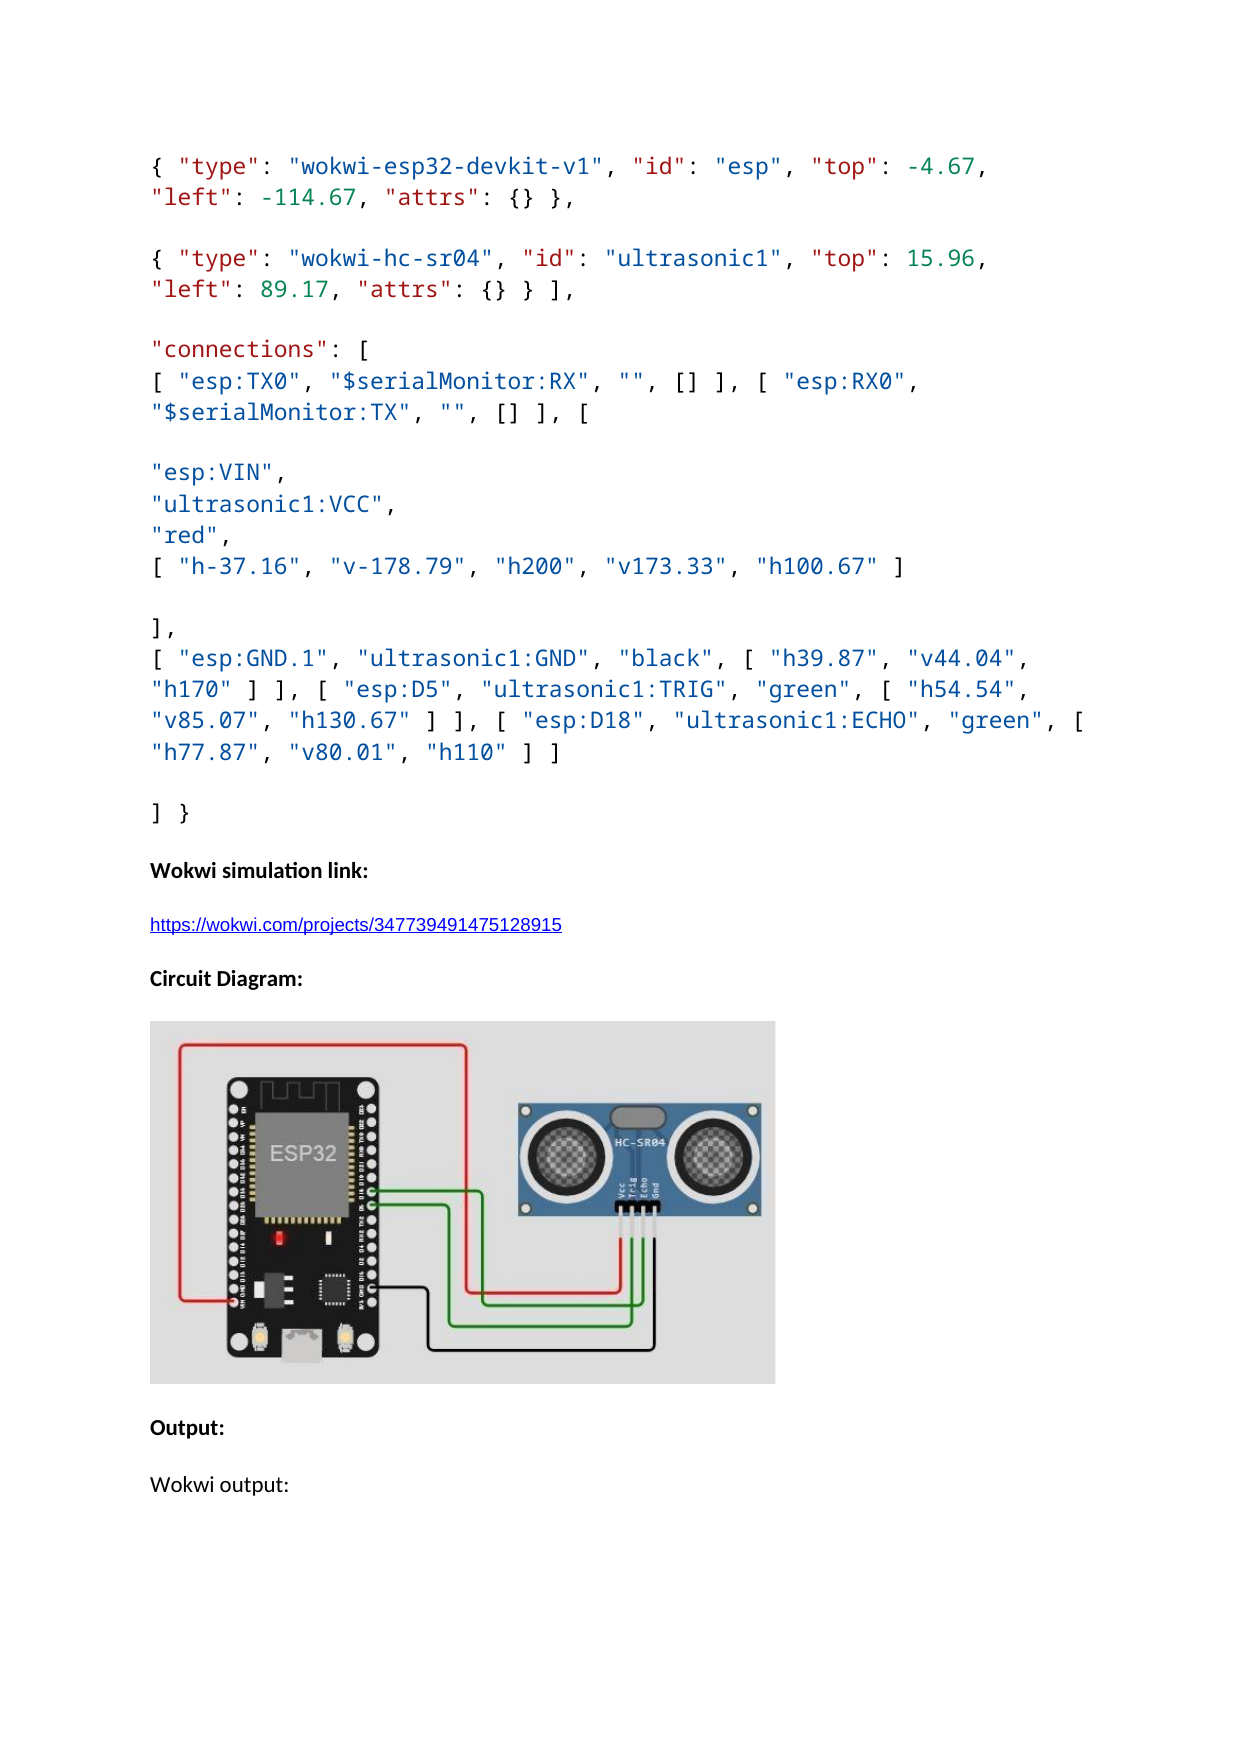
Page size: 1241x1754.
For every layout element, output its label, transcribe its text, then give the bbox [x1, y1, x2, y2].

text "esp:VIN", "ultrasonic1:VCC", "red", [ "h-37.16", "v-178.79", "h200", "v173.33", "h100.67" ] [150, 456, 1090, 581]
text ] } [150, 796, 1090, 827]
text "connections": [ [ "esp:TX0", "$serialMonitor:RX", "", [] ], [ "esp:RX0", "$serialMonitor:TX", "", [] ], [ [150, 333, 1090, 427]
text Output: [150, 1413, 1090, 1441]
text Wokwi output: [150, 1470, 1090, 1498]
text { "type": "wokwi-esp32-devkit-v1", "id": "esp", "top": -4.67, "left": -114.67, "attrs": {} }, [150, 150, 1090, 212]
text Circuit Diagram: [150, 964, 1090, 992]
text ], [ "esp:GND.1", "ultrasonic1:GND", "black", [ "h39.87", "v44.04", "h170" ] ], [ "esp:D5", "ultrasonic1:TRIG", "green", [ "h54.54", "v85.07", "h130.67" ] ], [ "esp:D18", "ultrasonic1:ECHO", "green", [ "h77.87", "v80.01", "h110" ] ] [150, 610, 1090, 767]
picture [150, 1021, 776, 1384]
text https://wokwi.com/projects/347739491475128915 [150, 913, 1090, 935]
text { "type": "wokwi-hc-sr04", "id": "ultrasonic1", "top": 15.96, "left": 89.17, "attrs": {} } ], [150, 242, 1090, 304]
text Wokwi simulation link: [150, 856, 1090, 884]
